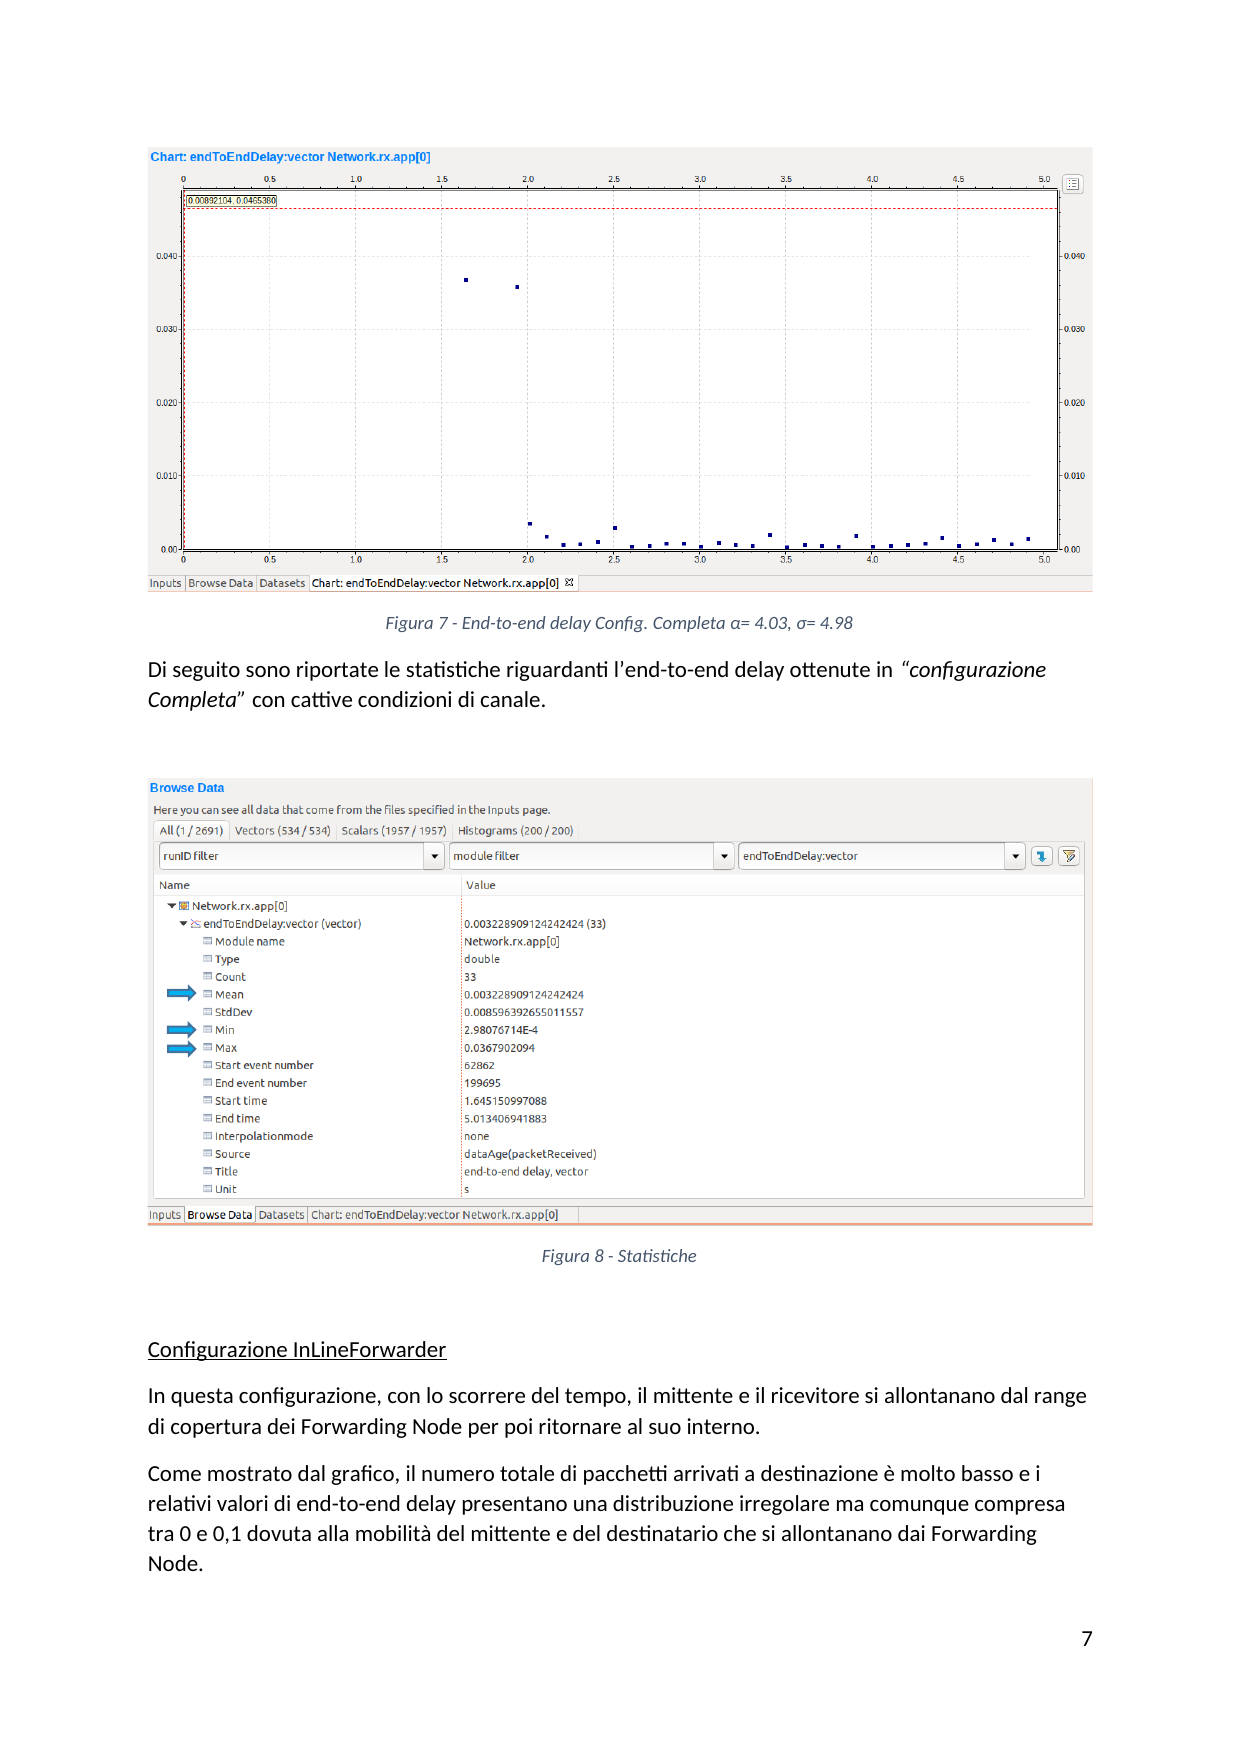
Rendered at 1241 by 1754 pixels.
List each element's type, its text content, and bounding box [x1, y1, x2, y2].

text Configurazione InLineForwarder [148, 1335, 1092, 1363]
text In questa configurazione, con lo scorrere del tempo, il mittente e il ricevitore si allontanano dal range di copertura dei Forwarding Node per poi ritornare al suo interno. [148, 1382, 1092, 1440]
text Figura 8 - Statistiche [148, 1244, 1092, 1267]
picture [147, 778, 1093, 1226]
text Come mostrato dal grafico, il numero totale di pacchetti arrivati a destinazione è molto basso e i relativi valori di end-to-end delay presentano una distribuzione irregolare ma comunque compresa tra 0 e 0,1 dovuta alla mobilità del mittente e del destinatario che si allontanano dai Forwarding Node. [148, 1459, 1092, 1577]
picture [147, 147, 1093, 592]
text Di seguito sono riportate le statistiche riguardanti l’end-to-end delay ottenute in “configurazione Completa” con cattive condizioni di canale. [148, 655, 1092, 713]
text Figura 7 - End-to-end delay Config. Completa α= 4.03, σ= 4.98 [148, 611, 1092, 634]
